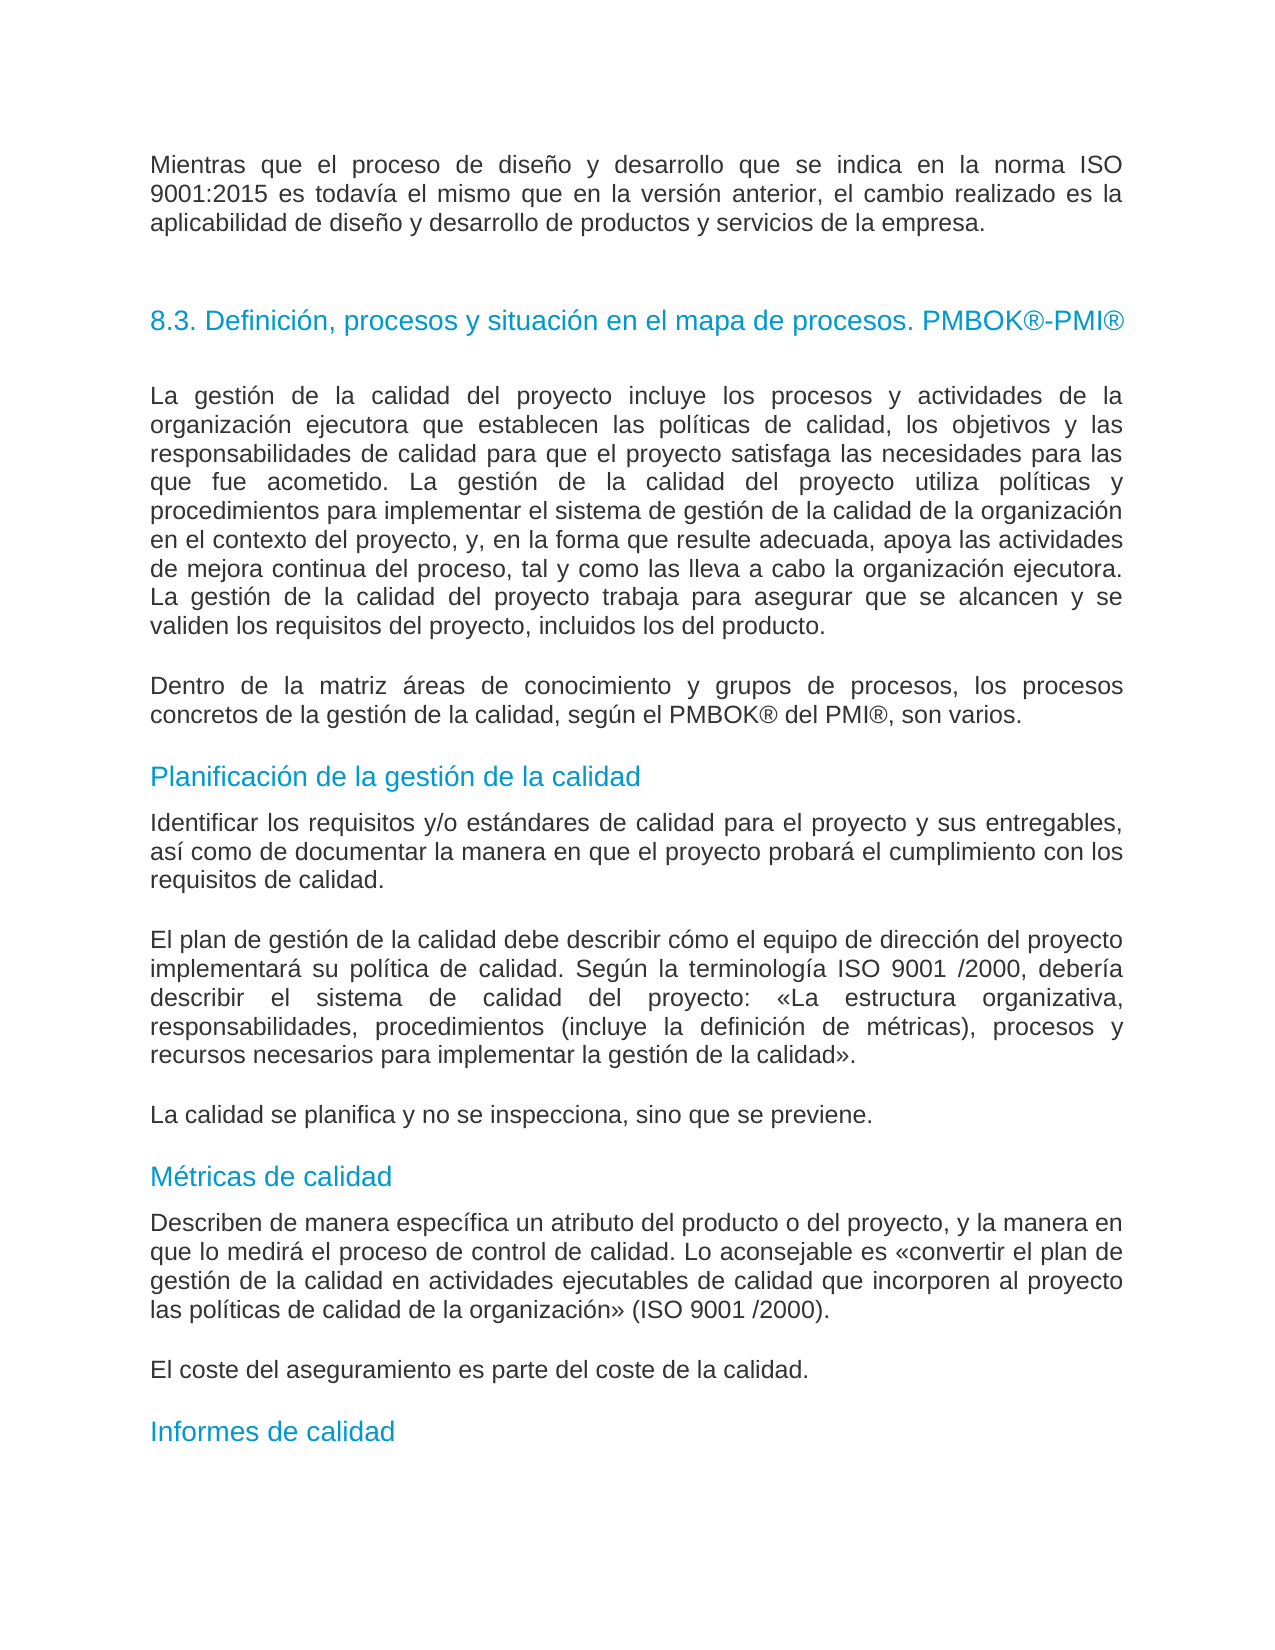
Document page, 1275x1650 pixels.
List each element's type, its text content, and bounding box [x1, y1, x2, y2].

text Mientras que el proceso de diseño y desarrollo que se indica en la norma ISO 9001:2015 es todavía el mismo que en la versión anterior, el cambio realizado es la aplicabilidad de diseño y desarrollo de productos y servicios de la empresa. [150, 150, 1125, 236]
text Planificación de la gestión de la calidad [150, 760, 1125, 792]
text Dentro de la matriz áreas de conocimiento y grupos de procesos, los procesos concretos de la gestión de la calidad, según el PMBOK® del PMI®, son varios. [150, 671, 1125, 729]
text Métricas de calidad [150, 1160, 1125, 1193]
text La calidad se planifica y no se inspecciona, sino que se previene. [150, 1100, 1125, 1129]
text La gestión de la calidad del proyecto incluye los procesos y actividades de la organización ejecutora que establecen las políticas de calidad, los objetivos y las responsabilidades de calidad para que el proyecto satisfaga las necesidades para las que fue acometido. La gestión de la calidad del proyecto utiliza políticas y procedimientos para implementar el sistema de gestión de la calidad de la organización en el contexto del proyecto, y, en la forma que resulte adecuada, apoya las actividades de mejora continua del proceso, tal y como las lleva a cabo la organización ejecutora. La gestión de la calidad del proyecto trabaja para asegurar que se alcancen y se validen los requisitos del proyecto, incluidos los del producto. [150, 381, 1125, 640]
text El plan de gestión de la calidad debe describir cómo el equipo de dirección del proyecto implementará su política de calidad. Según la terminología ISO 9001 /2000, debería describir el sistema de calidad del proyecto: «La estructura organizativa, responsabilidades, procedimientos (incluye la definición de métricas), procesos y recursos necesarios para implementar la gestión de la calidad». [150, 925, 1125, 1069]
text El coste del aseguramiento es parte del coste de la calidad. [150, 1355, 1125, 1383]
text Describen de manera específica un atributo del producto o del proyecto, y la manera en que lo medirá el proceso de control de calidad. Lo aconsejable es «convertir el plan de gestión de la calidad en actividades ejecutables de calidad que incorporen al proyecto las políticas de calidad de la organización» (ISO 9001 /2000). [150, 1208, 1125, 1323]
text 8.3. Definición, procesos y situación en el mapa de procesos. PMBOK®-PMI® [150, 304, 1125, 337]
text Identificar los requisitos y/o estándares de calidad para el proyecto y sus entregables, así como de documentar la manera en que el proyecto probará el cumplimiento con los requisitos de calidad. [150, 808, 1125, 894]
text Informes de calidad [150, 1415, 1125, 1447]
